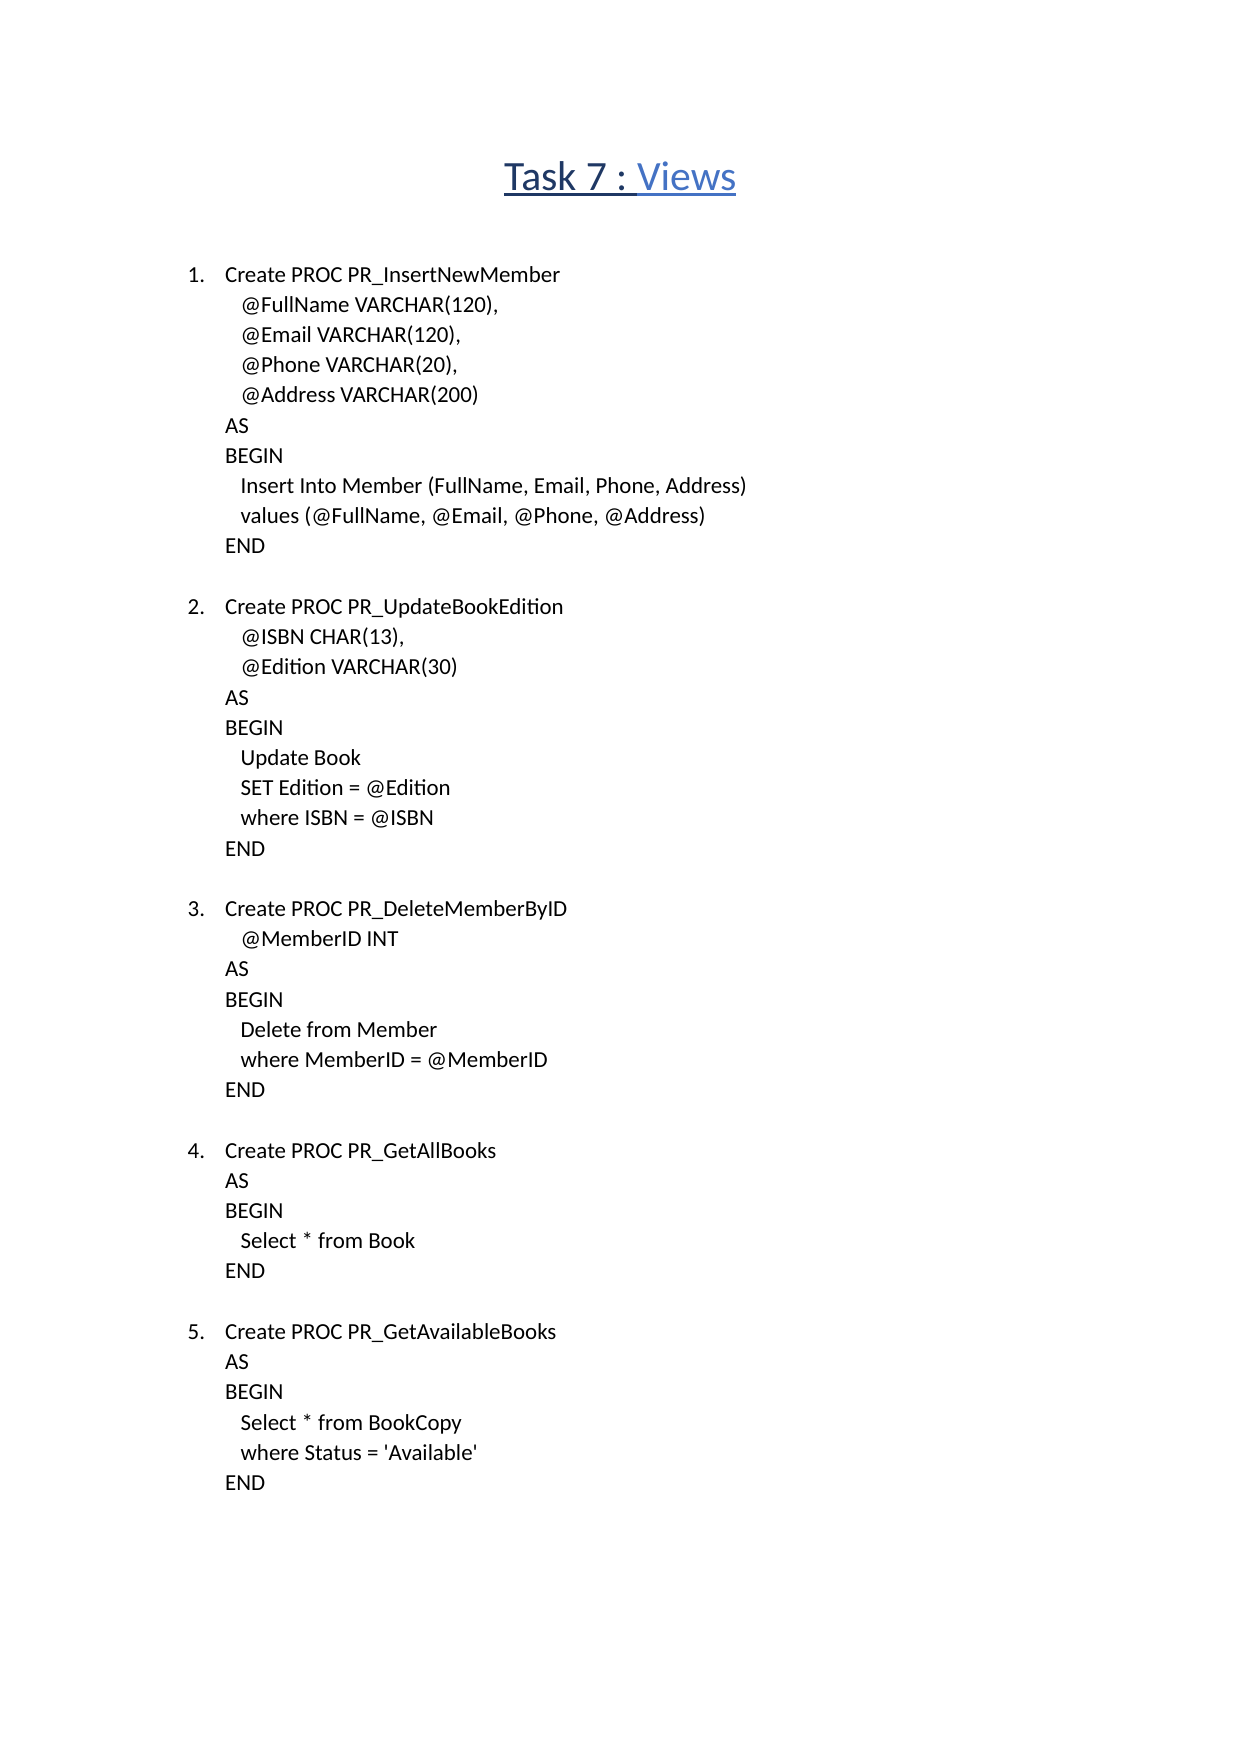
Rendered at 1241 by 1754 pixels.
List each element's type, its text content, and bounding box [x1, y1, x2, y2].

text BEGIN [150, 441, 1090, 469]
text @Email VARCHAR(120), [150, 320, 1090, 348]
text END [150, 834, 1090, 862]
text END [150, 1075, 1090, 1103]
text END [150, 532, 1090, 560]
text Update Book [150, 743, 1090, 771]
text AS [150, 1347, 1090, 1375]
text @Edition VARCHAR(30) [150, 652, 1090, 681]
text Delete from Member [150, 1015, 1090, 1043]
text Select * from BookCopy [150, 1408, 1090, 1436]
text Task 7 : Views [150, 150, 1090, 201]
text BEGIN [150, 713, 1090, 741]
text @Phone VARCHAR(20), [150, 350, 1090, 378]
text @MemberID INT [150, 924, 1090, 952]
text @ISBN CHAR(13), [150, 622, 1090, 650]
text AS [150, 683, 1090, 711]
list Create PROC PR_GetAllBooks [187, 1136, 1090, 1164]
text where Status = 'Available' [150, 1438, 1090, 1466]
text SET Edition = @Edition [150, 773, 1090, 801]
text Select * from Book [150, 1226, 1090, 1254]
list Create PROC PR_DeleteMemberByID [187, 894, 1090, 922]
text where MemberID = @MemberID [150, 1045, 1090, 1073]
list Create PROC PR_InsertNewMember [187, 260, 1090, 288]
text BEGIN [150, 985, 1090, 1013]
text AS [150, 411, 1090, 439]
text @FullName VARCHAR(120), [150, 290, 1090, 318]
text values (@FullName, @Email, @Phone, @Address) [150, 501, 1090, 529]
text BEGIN [150, 1377, 1090, 1406]
text AS [150, 954, 1090, 983]
text END [150, 1257, 1090, 1285]
text @Address VARCHAR(200) [150, 381, 1090, 409]
list Create PROC PR_UpdateBookEdition [187, 592, 1090, 620]
text AS [150, 1166, 1090, 1194]
text BEGIN [150, 1196, 1090, 1224]
text Insert Into Member (FullName, Email, Phone, Address) [150, 471, 1090, 499]
list Create PROC PR_GetAvailableBooks [187, 1317, 1090, 1345]
text where ISBN = @ISBN [150, 803, 1090, 832]
text END [150, 1468, 1090, 1496]
